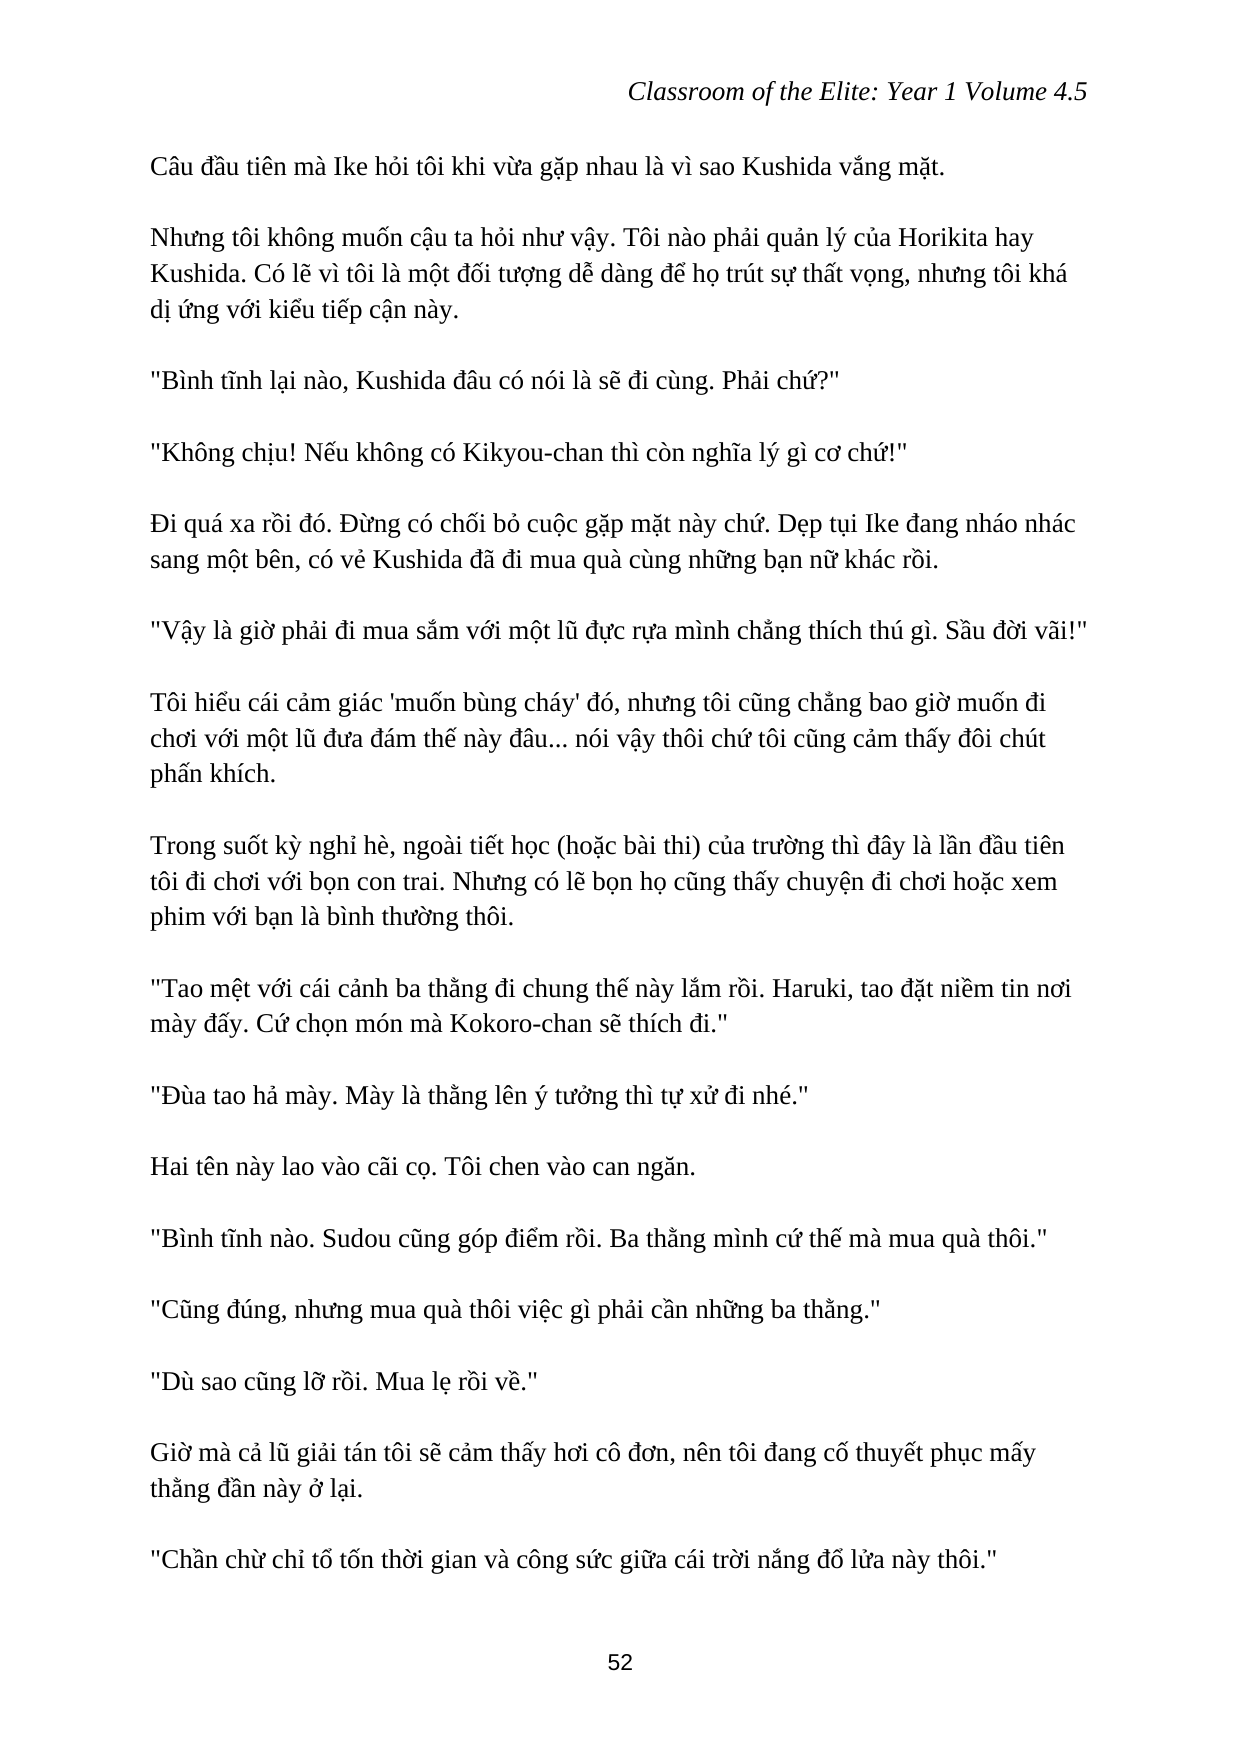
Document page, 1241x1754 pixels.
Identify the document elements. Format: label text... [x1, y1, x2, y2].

text Tôi hiểu cái cảm giác 'muốn bùng cháy' đó, nhưng tôi cũng chẳng bao giờ muốn đi chơi với một lũ đưa đám thế này đâu... nói vậy thôi chứ tôi cũng cảm thấy đôi chút phấn khích. [150, 686, 1090, 788]
text Giờ mà cả lũ giải tán tôi sẽ cảm thấy hơi cô đơn, nên tôi đang cố thuyết phục mấy thằng đần này ở lại. [150, 1436, 1090, 1503]
text Câu đầu tiên mà Ike hỏi tôi khi vừa gặp nhau là vì sao Kushida vắng mặt. [150, 150, 1090, 181]
text "Chần chừ chỉ tổ tốn thời gian và công sức giữa cái trời nắng đổ lửa này thôi." [150, 1543, 1090, 1574]
text Nhưng tôi không muốn cậu ta hỏi như vậy. Tôi nào phải quản lý của Horikita hay Kushida. Có lẽ vì tôi là một đối tượng dễ dàng để họ trút sự thất vọng, nhưng tôi khá dị ứng với kiểu tiếp cận này. [150, 221, 1090, 324]
text "Đùa tao hả mày. Mày là thằng lên ý tưởng thì tự xử đi nhé." [150, 1079, 1090, 1110]
text Đi quá xa rồi đó. Đừng có chối bỏ cuộc gặp mặt này chứ. Dẹp tụi Ike đang nháo nhác sang một bên, có vẻ Kushida đã đi mua quà cùng những bạn nữ khác rồi. [150, 507, 1090, 574]
text "Dù sao cũng lỡ rồi. Mua lẹ rồi về." [150, 1365, 1090, 1396]
text Hai tên này lao vào cãi cọ. Tôi chen vào can ngăn. [150, 1150, 1090, 1182]
text "Không chịu! Nếu không có Kikyou-chan thì còn nghĩa lý gì cơ chứ!" [150, 436, 1090, 467]
text "Vậy là giờ phải đi mua sắm với một lũ đực rựa mình chẳng thích thú gì. Sầu đời vãi!" [150, 614, 1090, 646]
text "Bình tĩnh lại nào, Kushida đâu có nói là sẽ đi cùng. Phải chứ?" [150, 364, 1090, 396]
text Trong suốt kỳ nghỉ hè, ngoài tiết học (hoặc bài thi) của trường thì đây là lần đầu tiên tôi đi chơi với bọn con trai. Nhưng có lẽ bọn họ cũng thấy chuyện đi chơi hoặc xem phim với bạn là bình thường thôi. [150, 829, 1090, 931]
text "Tao mệt với cái cảnh ba thằng đi chung thế này lắm rồi. Haruki, tao đặt niềm tin nơi mày đấy. Cứ chọn món mà Kokoro-chan sẽ thích đi." [150, 972, 1090, 1039]
text "Cũng đúng, nhưng mua quà thôi việc gì phải cần những ba thằng." [150, 1293, 1090, 1324]
text "Bình tĩnh nào. Sudou cũng góp điểm rồi. Ba thằng mình cứ thế mà mua quà thôi." [150, 1222, 1090, 1253]
